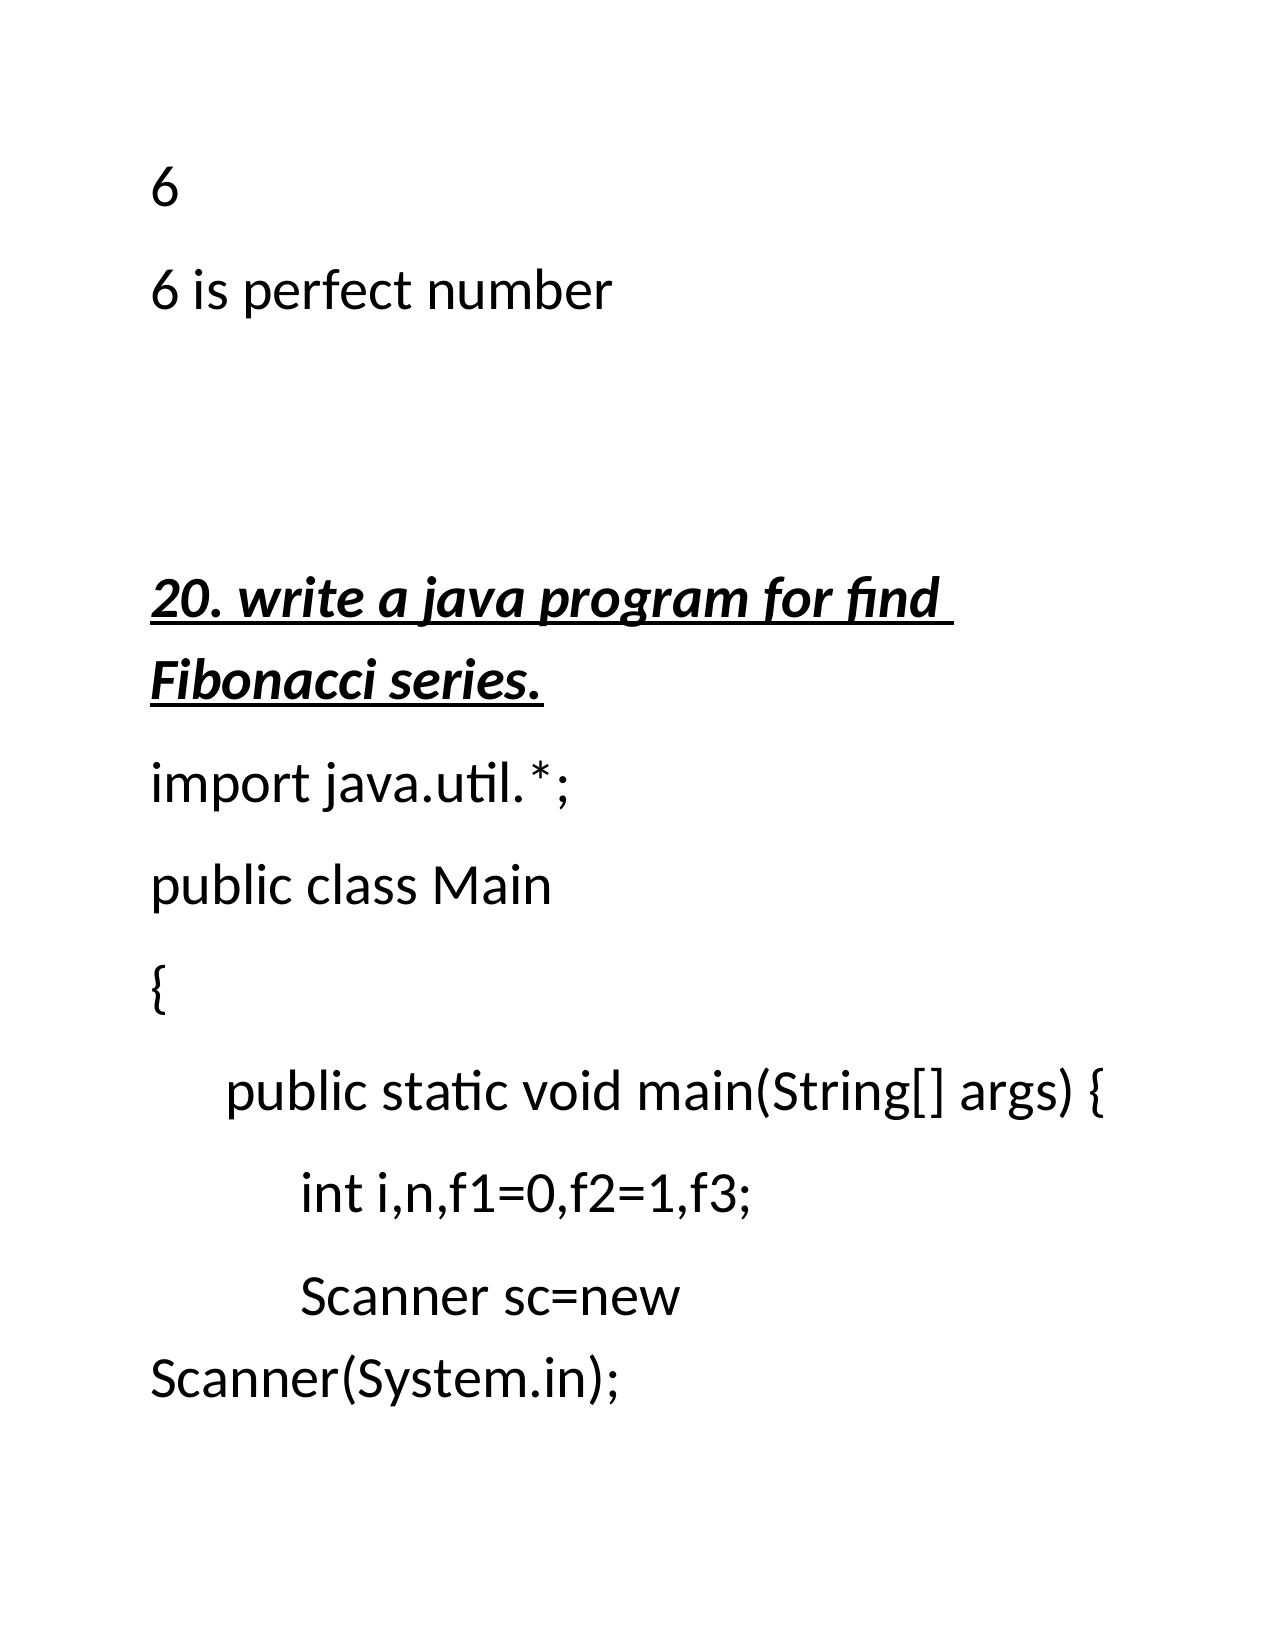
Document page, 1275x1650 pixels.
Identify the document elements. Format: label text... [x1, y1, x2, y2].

text 6 [150, 150, 1125, 221]
text int i,n,f1=0,f2=1,f3; [150, 1156, 1125, 1227]
text import java.util.*; [150, 745, 1125, 817]
text public static void main(String[] args) { [150, 1053, 1125, 1125]
text public class Main [150, 848, 1125, 919]
text Scanner sc=new Scanner(System.in); [150, 1259, 1125, 1412]
text 6 is perfect number [150, 253, 1125, 324]
text { [150, 951, 1125, 1022]
text 20. write a java program for find Fibonacci series. [150, 561, 1125, 714]
